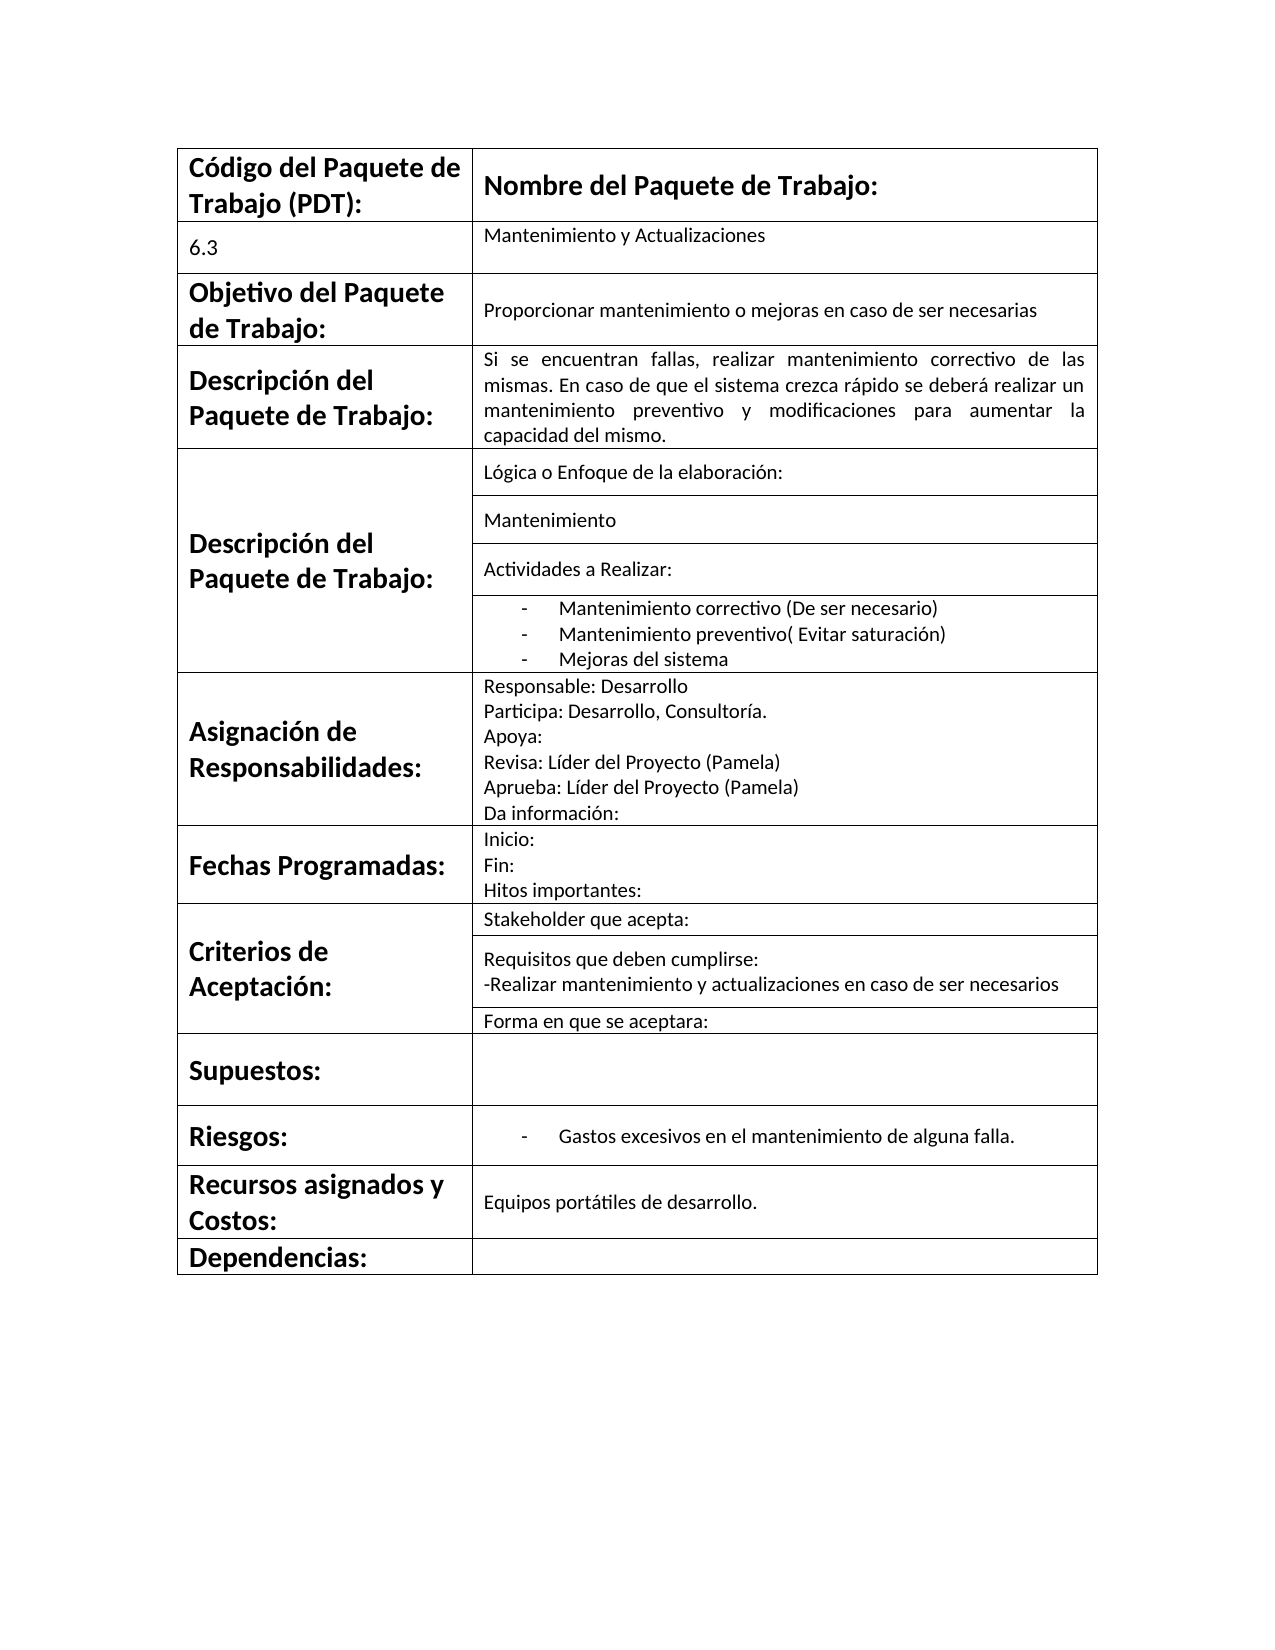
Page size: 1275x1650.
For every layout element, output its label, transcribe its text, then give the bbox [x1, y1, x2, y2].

table_cell Proporcionar mantenimiento o mejoras en caso de ser necesarias [473, 274, 1097, 345]
table_cell Descripción del Paquete de Trabajo: [178, 346, 472, 448]
table_cell Actividades a Realizar: [473, 544, 1097, 594]
table_cell Gastos excesivos en el mantenimiento de alguna falla. [473, 1106, 1097, 1165]
table_cell Asignación de Responsabilidades: [178, 673, 472, 825]
table_cell Inicio: Fin: Hitos importantes: [473, 826, 1097, 903]
table_cell Forma en que se aceptara: [473, 1008, 1097, 1033]
table_cell Mantenimiento correctivo (De ser necesario) Mantenimiento preventivo( Evitar saturación) Mejoras del sistema [473, 596, 1097, 672]
table_cell Si se encuentran fallas, realizar mantenimiento correctivo de las mismas. En caso de que el sistema crezca rápido se deberá realizar un mantenimiento preventivo y modificaciones para aumentar la capacidad del mismo. [473, 346, 1097, 448]
table_cell Dependencias: [178, 1239, 472, 1274]
table_cell Lógica o Enfoque de la elaboración: [473, 449, 1097, 495]
table_cell Requisitos que deben cumplirse: -Realizar mantenimiento y actualizaciones en caso de ser necesarios [473, 936, 1097, 1007]
table_cell Nombre del Paquete de Trabajo: [473, 149, 1097, 221]
table_cell [473, 1034, 1097, 1105]
table_cell Mantenimiento [473, 496, 1097, 543]
table_cell [473, 1239, 1097, 1274]
table_cell Código del Paquete de Trabajo (PDT): [178, 149, 472, 221]
table_cell Recursos asignados y Costos: [178, 1166, 472, 1238]
table_cell 6.3 [178, 222, 472, 273]
table_cell Equipos portátiles de desarrollo. [473, 1166, 1097, 1238]
table_cell Stakeholder que acepta: [473, 904, 1097, 934]
table_cell Criterios de Aceptación: [178, 904, 472, 1033]
table_cell Responsable: Desarrollo Participa: Desarrollo, Consultoría. Apoya: Revisa: Líder del Proyecto (Pamela) Aprueba: Líder del Proyecto (Pamela) Da información: [473, 673, 1097, 825]
table_cell Descripción del Paquete de Trabajo: [178, 449, 472, 672]
table_cell Supuestos: [178, 1034, 472, 1105]
table_cell Riesgos: [178, 1106, 472, 1165]
table_cell Fechas Programadas: [178, 826, 472, 903]
table_cell Objetivo del Paquete de Trabajo: [178, 274, 472, 345]
table_cell Mantenimiento y Actualizaciones [473, 222, 1097, 273]
